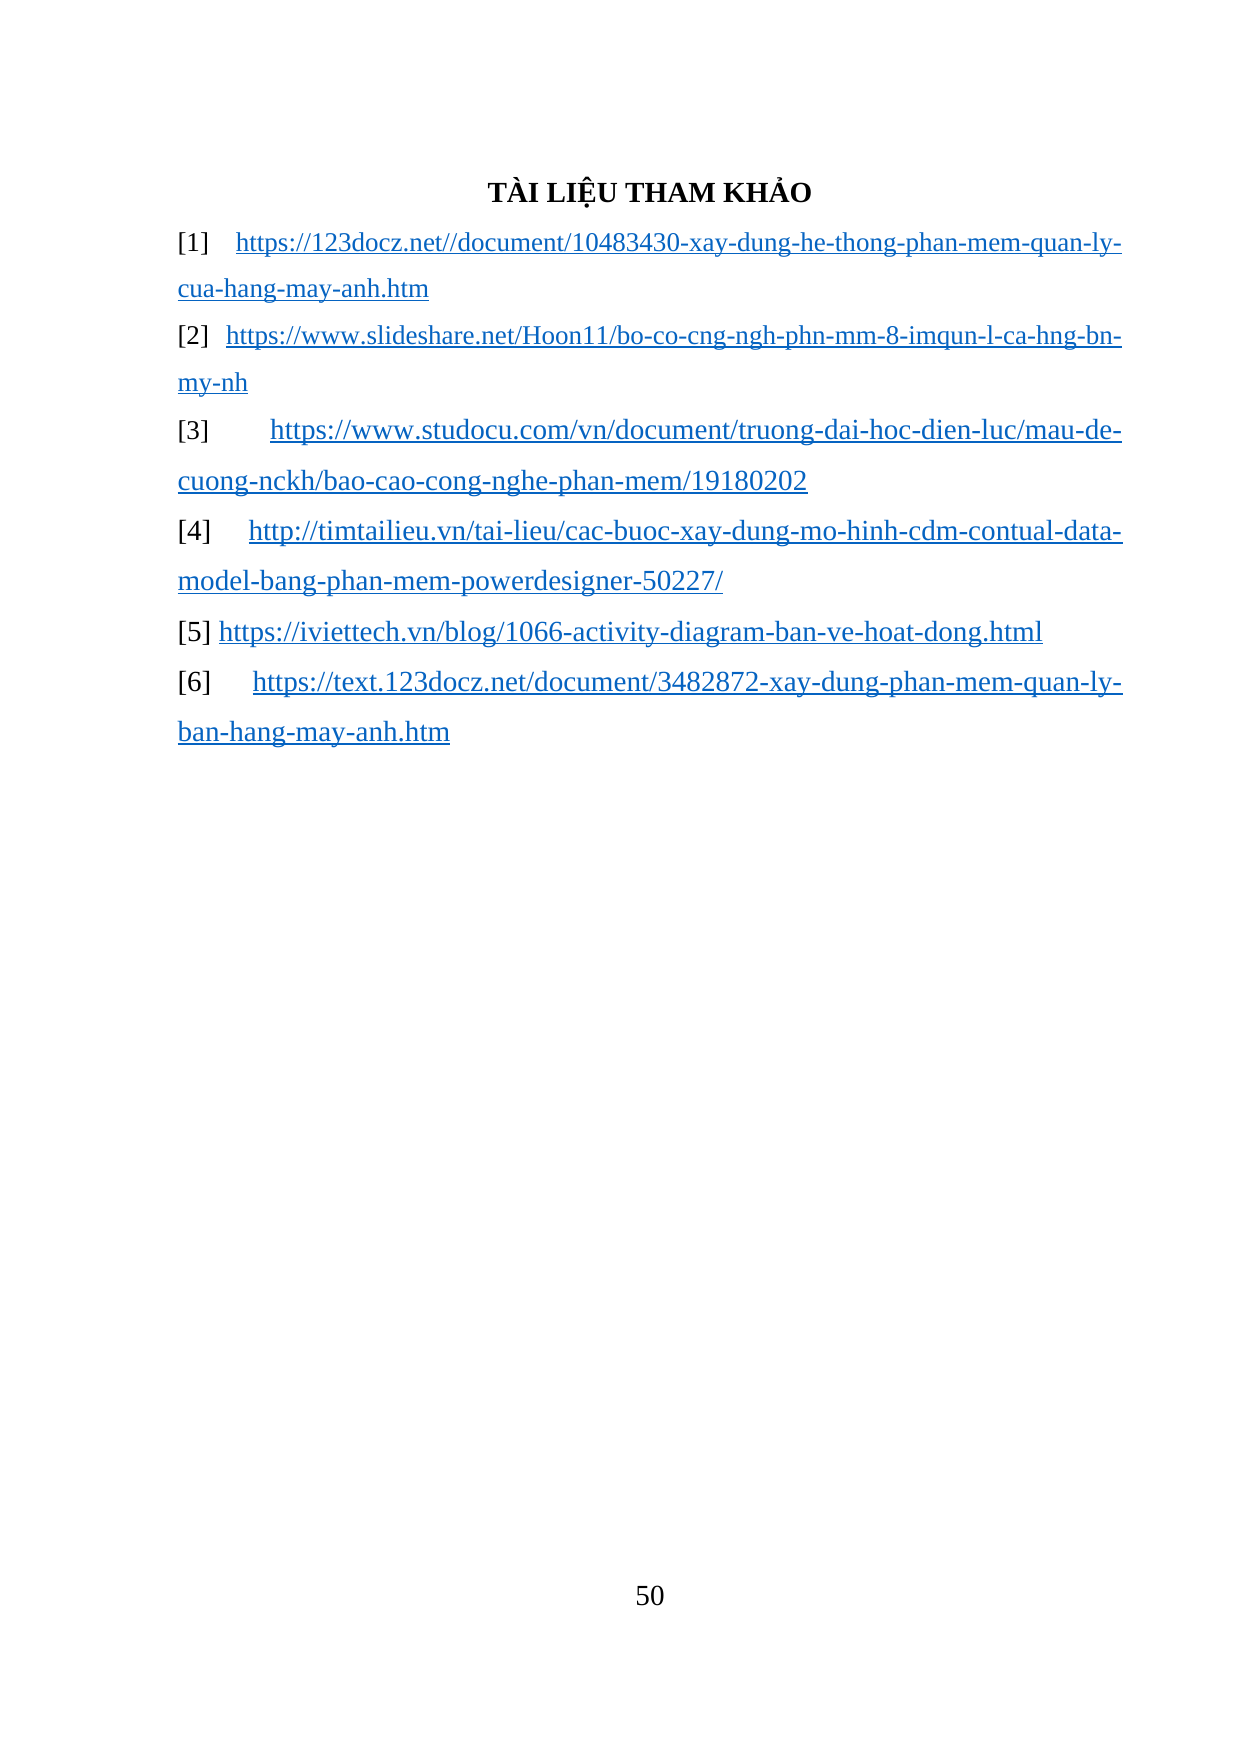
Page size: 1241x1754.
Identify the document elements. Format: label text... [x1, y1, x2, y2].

text [3] https://www.studocu.com/vn/document/truong-dai-hoc-dien-luc/mau-de-cuong-nckh/bao-cao-cong-nghe-phan-mem/19180202 [177, 412, 1122, 496]
list [1] https://123docz.net//document/10483430-xay-dung-he-thong-phan-mem-quan-ly-cua-hang-may-anh.htm [177, 226, 1122, 304]
list TÀi liệu tham khảo [177, 176, 1122, 209]
text [6] https://text.123docz.net/document/3482872-xay-dung-phan-mem-quan-ly-ban-hang-may-anh.htm [177, 664, 1122, 748]
text [5] https://iviettech.vn/blog/1066-activity-diagram-ban-ve-hoat-dong.html [177, 614, 1122, 647]
text [4] http://timtailieu.vn/tai-lieu/cac-buoc-xay-dung-mo-hinh-cdm-contual-data-model-bang-phan-mem-powerdesigner-50227/ [177, 513, 1122, 597]
list [2] https://www.slideshare.net/Hoon11/bo-co-cng-ngh-phn-mm-8-imqun-l-ca-hng-bn-my-nh [177, 319, 1122, 397]
